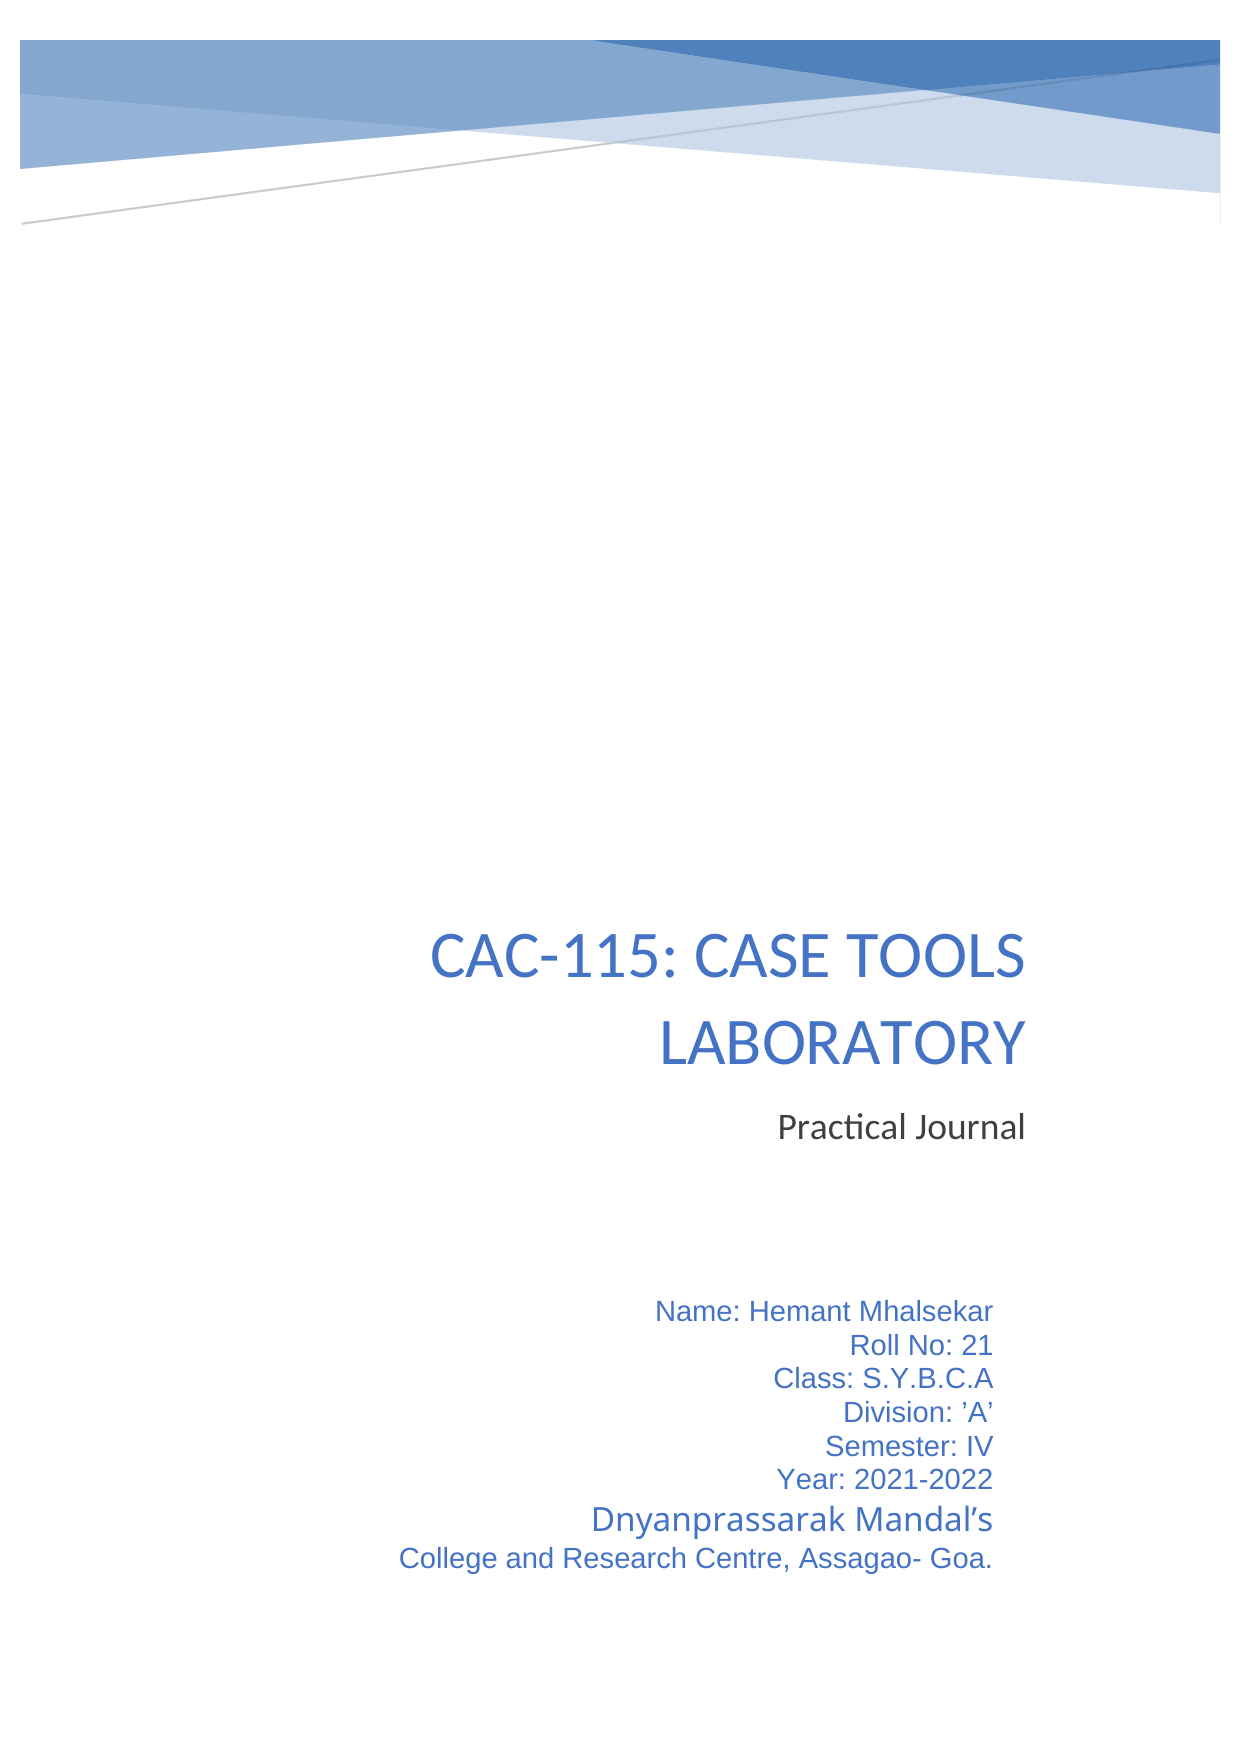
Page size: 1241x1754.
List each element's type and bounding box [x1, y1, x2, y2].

picture [20, 40, 1221, 240]
